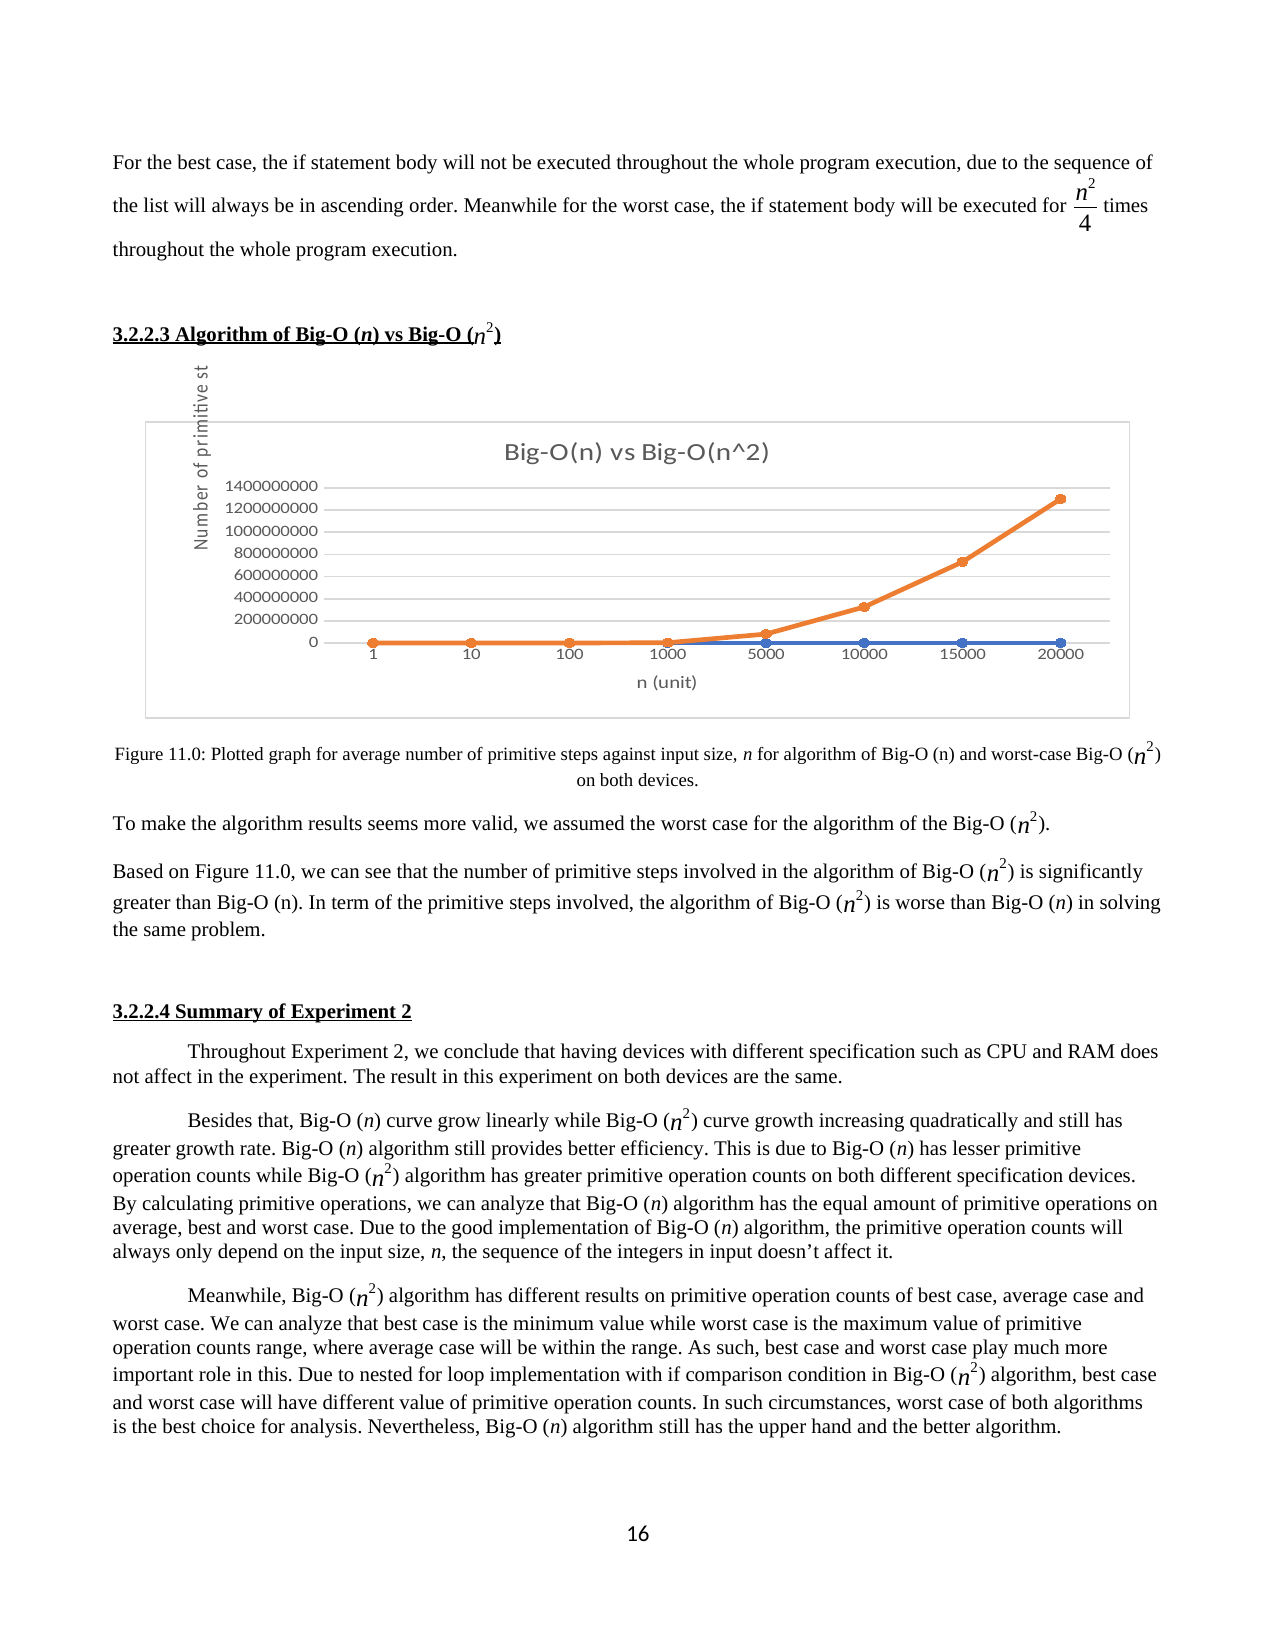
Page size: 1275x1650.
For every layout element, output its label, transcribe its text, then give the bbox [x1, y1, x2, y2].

text To make the algorithm results seems more valid, we assumed the worst case for the algorithm of the Big-O (). [112, 807, 1162, 838]
text Throughout Experiment 2, we conclude that having devices with different specification such as CPU and RAM does not affect in the experiment. The result in this experiment on both devices are the same. [112, 1039, 1162, 1088]
text Figure 11.0: Plotted graph for average number of primitive steps against input size, n for algorithm of Big-O (n) and worst-case Big-O () on both devices. [112, 738, 1162, 791]
text Based on Figure 11.0, we can see that the number of primitive steps involved in the algorithm of Big-O () is significantly greater than Big-O (n). In term of the primitive steps involved, the algorithm of Big-O () is worse than Big-O (n) in solving the same problem. [112, 855, 1162, 941]
text Meanwhile, Big-O () algorithm has different results on primitive operation counts of best case, average case and worst case. We can analyze that best case is the minimum value while worst case is the maximum value of primitive operation counts range, where average case will be within the range. As such, best case and worst case play much more important role in this. Due to nested for loop implementation with if comparison condition in Big-O () algorithm, best case and worst case will have different value of primitive operation counts. In such circumstances, worst case of both algorithms is the best choice for analysis. Nevertheless, Big-O (n) algorithm still has the upper hand and the better algorithm. [112, 1279, 1162, 1438]
text 3.2.2.4 Summary of Experiment 2 [112, 999, 1162, 1023]
text 3.2.2.3 Algorithm of Big-O (n) vs Big-O () [112, 318, 1162, 349]
text For the best case, the if statement body will not be executed throughout the whole program execution, due to the sequence of the list will always be in ascending order. Meanwhile for the worst case, the if statement body will be executed for times throughout the whole program execution. [112, 150, 1162, 261]
text Besides that, Big-O (n) curve grow linearly while Big-O () curve growth increasing quadratically and still has greater growth rate. Big-O (n) algorithm still provides better efficiency. This is due to Big-O (n) has lesser primitive operation counts while Big-O () algorithm has greater primitive operation counts on both different specification devices. By calculating primitive operations, we can analyze that Big-O (n) algorithm has the equal amount of primitive operations on average, best and worst case. Due to the good implementation of Big-O (n) algorithm, the primitive operation counts will always only depend on the input size, n, the sequence of the integers in input doesn’t affect it. [112, 1104, 1162, 1263]
